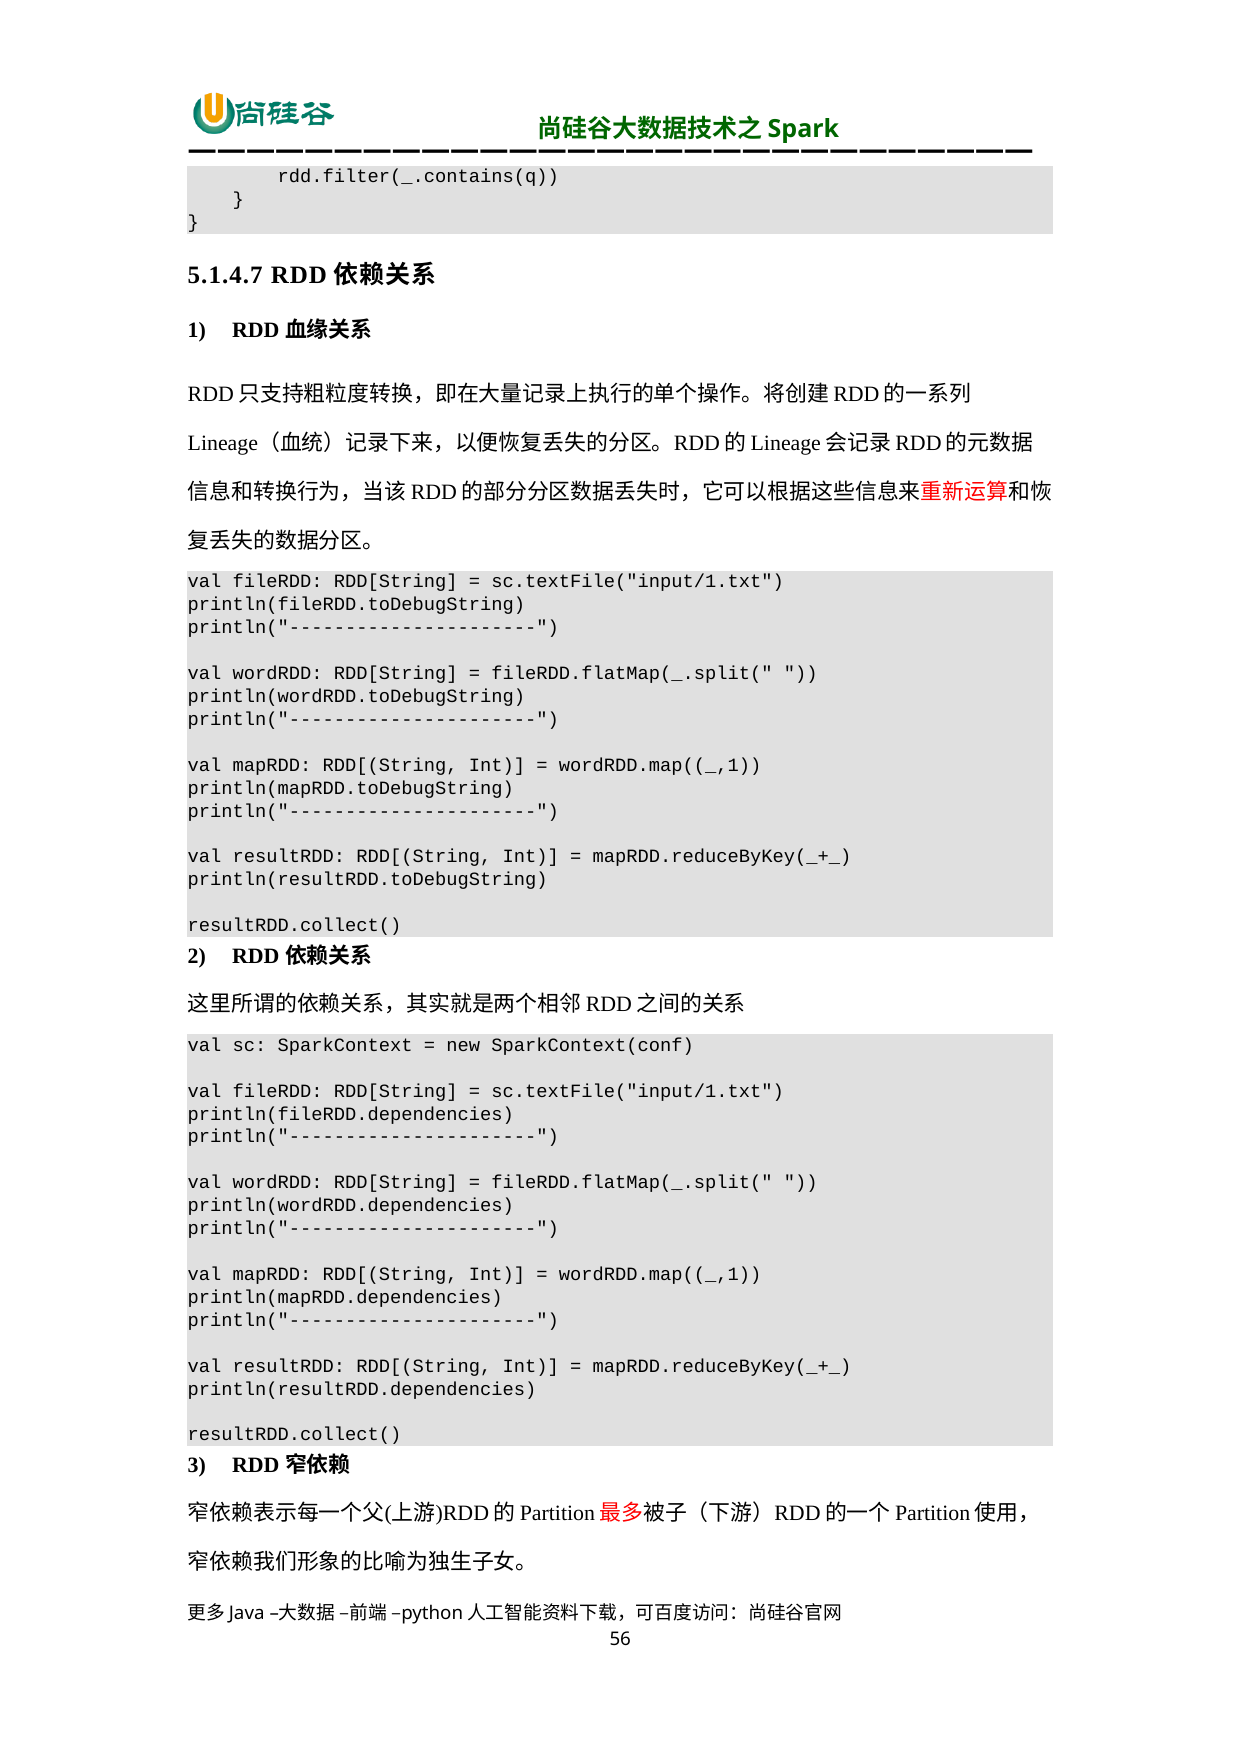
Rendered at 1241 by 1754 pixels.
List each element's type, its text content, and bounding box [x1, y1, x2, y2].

text rdd.filter(_.contains(q)) [187, 166, 1053, 188]
text println(resultRDD.toDebugString) [187, 868, 1053, 891]
text resultRDD.collect() [187, 914, 1053, 937]
text println(fileRDD.toDebugString) [187, 593, 1053, 616]
text println(wordRDD.toDebugString) [187, 685, 1053, 708]
text val resultRDD: RDD[(String, Int)] = mapRDD.reduceByKey(_+_) [187, 846, 1053, 868]
text val fileRDD: RDD[String] = sc.textFile("input/1.txt") [187, 571, 1053, 593]
text println(wordRDD.dependencies) [187, 1194, 1053, 1217]
list RDD 窄依赖 [187, 1446, 1053, 1479]
text println("----------------------") [187, 616, 1053, 639]
text } [187, 188, 1053, 211]
text println(fileRDD.dependencies) [187, 1103, 1053, 1126]
text println(mapRDD.toDebugString) [187, 777, 1053, 800]
text val wordRDD: RDD[String] = fileRDD.flatMap(_.split(" ")) [187, 662, 1053, 685]
text println(resultRDD.dependencies) [187, 1378, 1053, 1401]
list RDD 血缘关系 [187, 312, 1053, 344]
text 这里所谓的依赖关系，其实就是两个相邻RDD之间的关系 [187, 986, 1053, 1018]
text RDD只支持粗粒度转换，即在大量记录上执行的单个操作。将创建RDD的一系列Lineage（血统）记录下来，以便恢复丢失的分区。RDD的Lineage会记录RDD的元数据信息和转换行为，当该RDD的部分分区数据丢失时，它可以根据这些信息来重新运算和恢复丢失的数据分区。 [187, 376, 1053, 555]
text println("----------------------") [187, 708, 1053, 731]
text val fileRDD: RDD[String] = sc.textFile("input/1.txt") [187, 1080, 1053, 1103]
text val mapRDD: RDD[(String, Int)] = wordRDD.map((_,1)) [187, 754, 1053, 777]
picture [187, 88, 338, 138]
text println(mapRDD.dependencies) [187, 1286, 1053, 1309]
subtitle 5.1.4.7 RDD依赖关系 [187, 241, 1053, 306]
text println("----------------------") [187, 1126, 1053, 1148]
text println("----------------------") [187, 1217, 1053, 1240]
text resultRDD.collect() [187, 1423, 1053, 1446]
text println("----------------------") [187, 800, 1053, 823]
list RDD 依赖关系 [187, 937, 1053, 970]
text val resultRDD: RDD[(String, Int)] = mapRDD.reduceByKey(_+_) [187, 1355, 1053, 1378]
text val wordRDD: RDD[String] = fileRDD.flatMap(_.split(" ")) [187, 1171, 1053, 1194]
text val sc: SparkContext = new SparkContext(conf) [187, 1034, 1053, 1057]
text } [187, 211, 1053, 234]
text val mapRDD: RDD[(String, Int)] = wordRDD.map((_,1)) [187, 1263, 1053, 1286]
text 窄依赖表示每一个父(上游)RDD的Partition最多被子（下游）RDD的一个Partition使用，窄依赖我们形象的比喻为独生子女。 [187, 1495, 1053, 1576]
text println("----------------------") [187, 1309, 1053, 1332]
